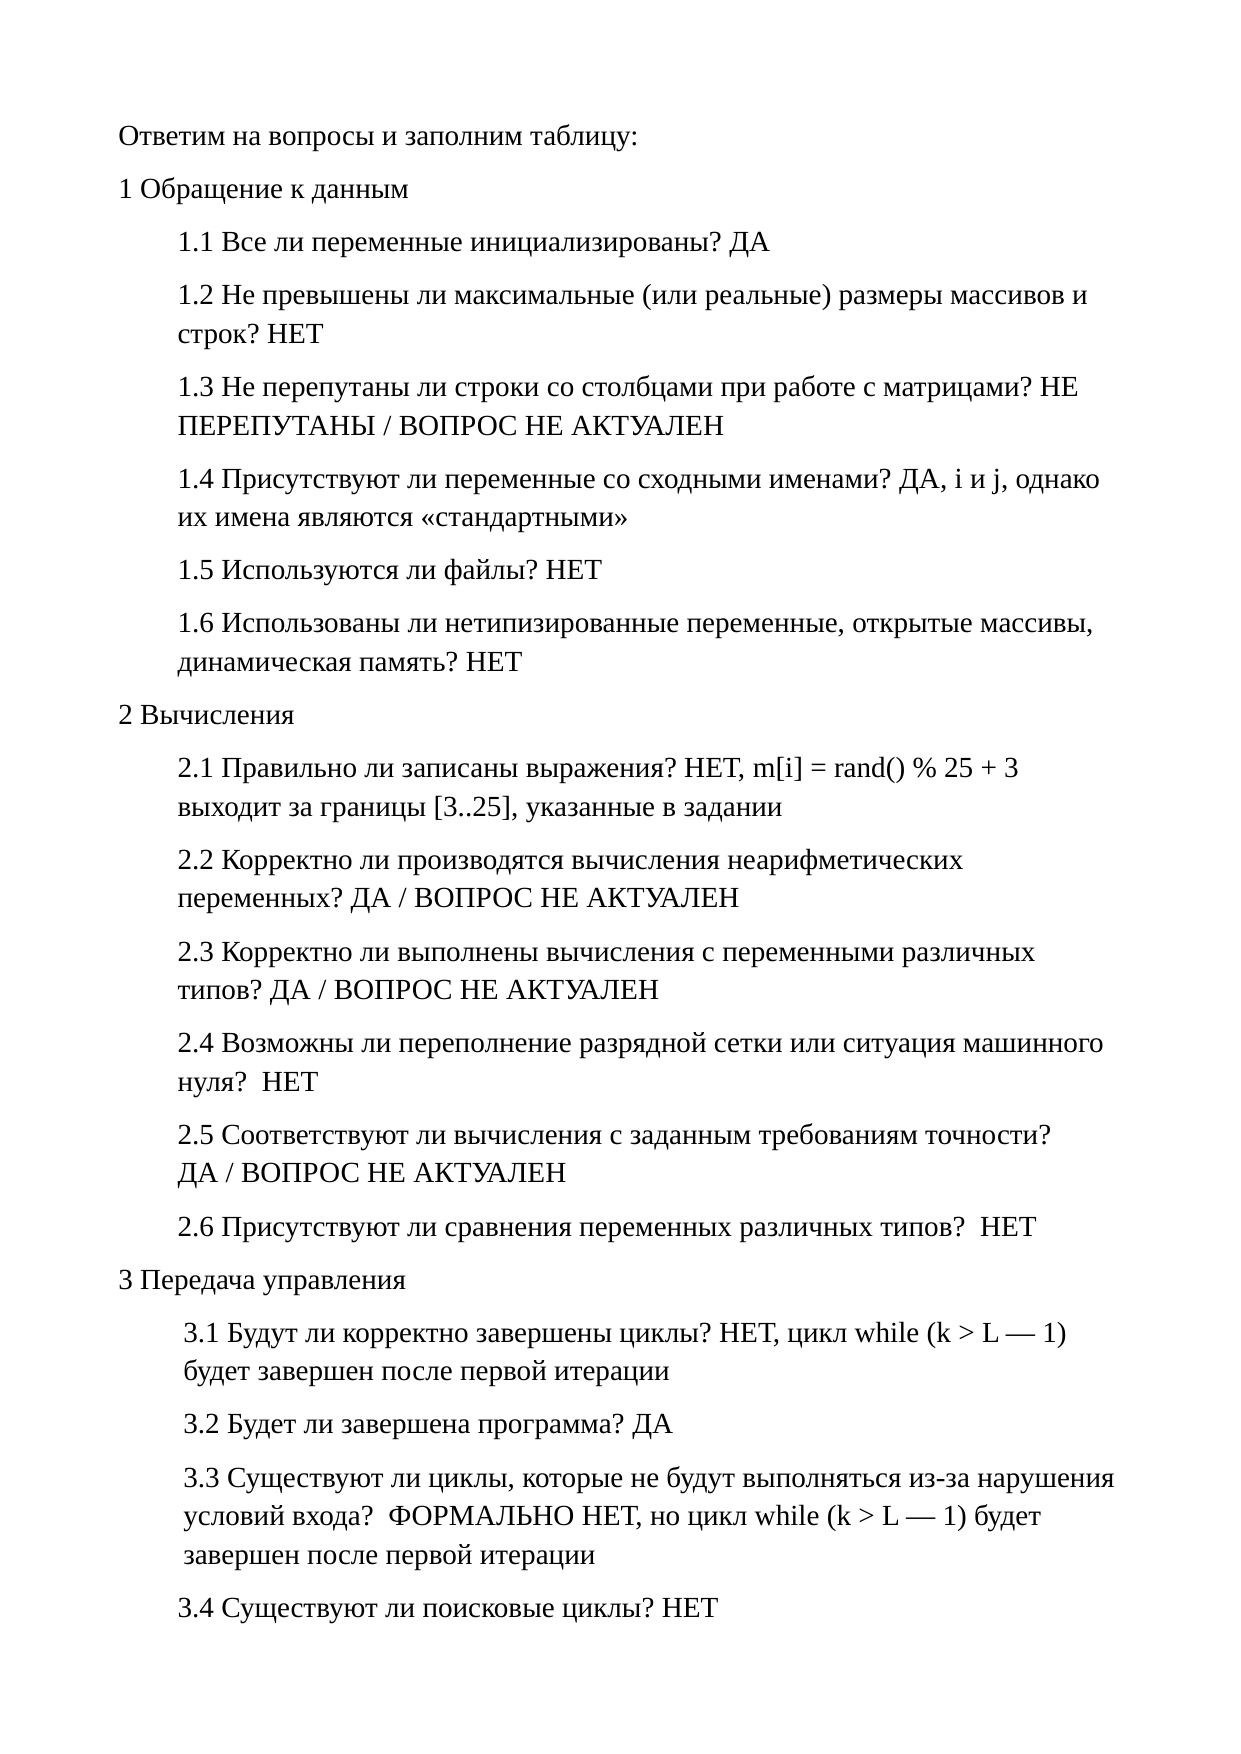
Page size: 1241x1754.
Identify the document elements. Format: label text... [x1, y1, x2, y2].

text Ответим на вопросы и заполним таблицу: [118, 118, 1122, 152]
text 2.6 Присутствуют ли сравнения переменных различных типов? НЕТ [177, 1209, 1122, 1242]
text 1.6 Использованы ли нетипизированные переменные, открытые массивы, динамическая память? НЕТ [177, 606, 1122, 678]
text 2.1 Правильно ли записаны выражения? НЕТ, m[i] = rand() % 25 + 3 выходит за границы [3..25], указанные в задании [177, 750, 1122, 822]
text 1.5 Используются ли файлы? НЕТ [177, 552, 1122, 586]
text 1.3 Не перепутаны ли строки со столбцами при работе с матрицами? НЕ ПЕРЕПУТАНЫ / ВОПРОС НЕ АКТУАЛЕН [177, 369, 1122, 441]
text 3.1 Будут ли корректно завершены циклы? НЕТ, цикл while (k > L — 1) будет завершен после первой итерации [183, 1315, 1122, 1387]
text 2.3 Корректно ли выполнены вычисления с переменными различных типов? ДА / ВОПРОС НЕ АКТУАЛЕН [177, 934, 1122, 1006]
text 2.4 Возможны ли переполнение разрядной сетки или ситуация машинного нуля? НЕТ [177, 1025, 1122, 1097]
text 2.5 Соответствуют ли вычисления с заданным требованиям точности? ДА / ВОПРОС НЕ АКТУАЛЕН [177, 1117, 1122, 1189]
text 1.1 Все ли переменные инициализированы? ДА [177, 224, 1122, 258]
text 3 Передача управления [118, 1262, 1122, 1295]
text 3.4 Существуют ли поисковые циклы? НЕТ [177, 1590, 1122, 1623]
text 2 Вычисления [118, 697, 1122, 731]
text 3.2 Будет ли завершена программа? ДА [183, 1407, 1122, 1440]
text 3.3 Существуют ли циклы, которые не будут выполняться из-за нарушения условий входа? ФОРМАЛЬНО НЕТ, но цикл while (k > L — 1) будет завершен после первой итерации [183, 1460, 1122, 1570]
text 1.4 Присутствуют ли переменные со сходными именами? ДА, i и j, однако их имена являются «cтандартными» [177, 461, 1122, 533]
text 1 Обращение к данным [118, 171, 1122, 205]
text 1.2 Не превышены ли максимальные (или реальные) размеры массивов и строк? НЕТ [177, 277, 1122, 349]
text 2.2 Корректно ли производятся вычисления неарифметических переменных? ДА / ВОПРОС НЕ АКТУАЛЕН [177, 842, 1122, 914]
